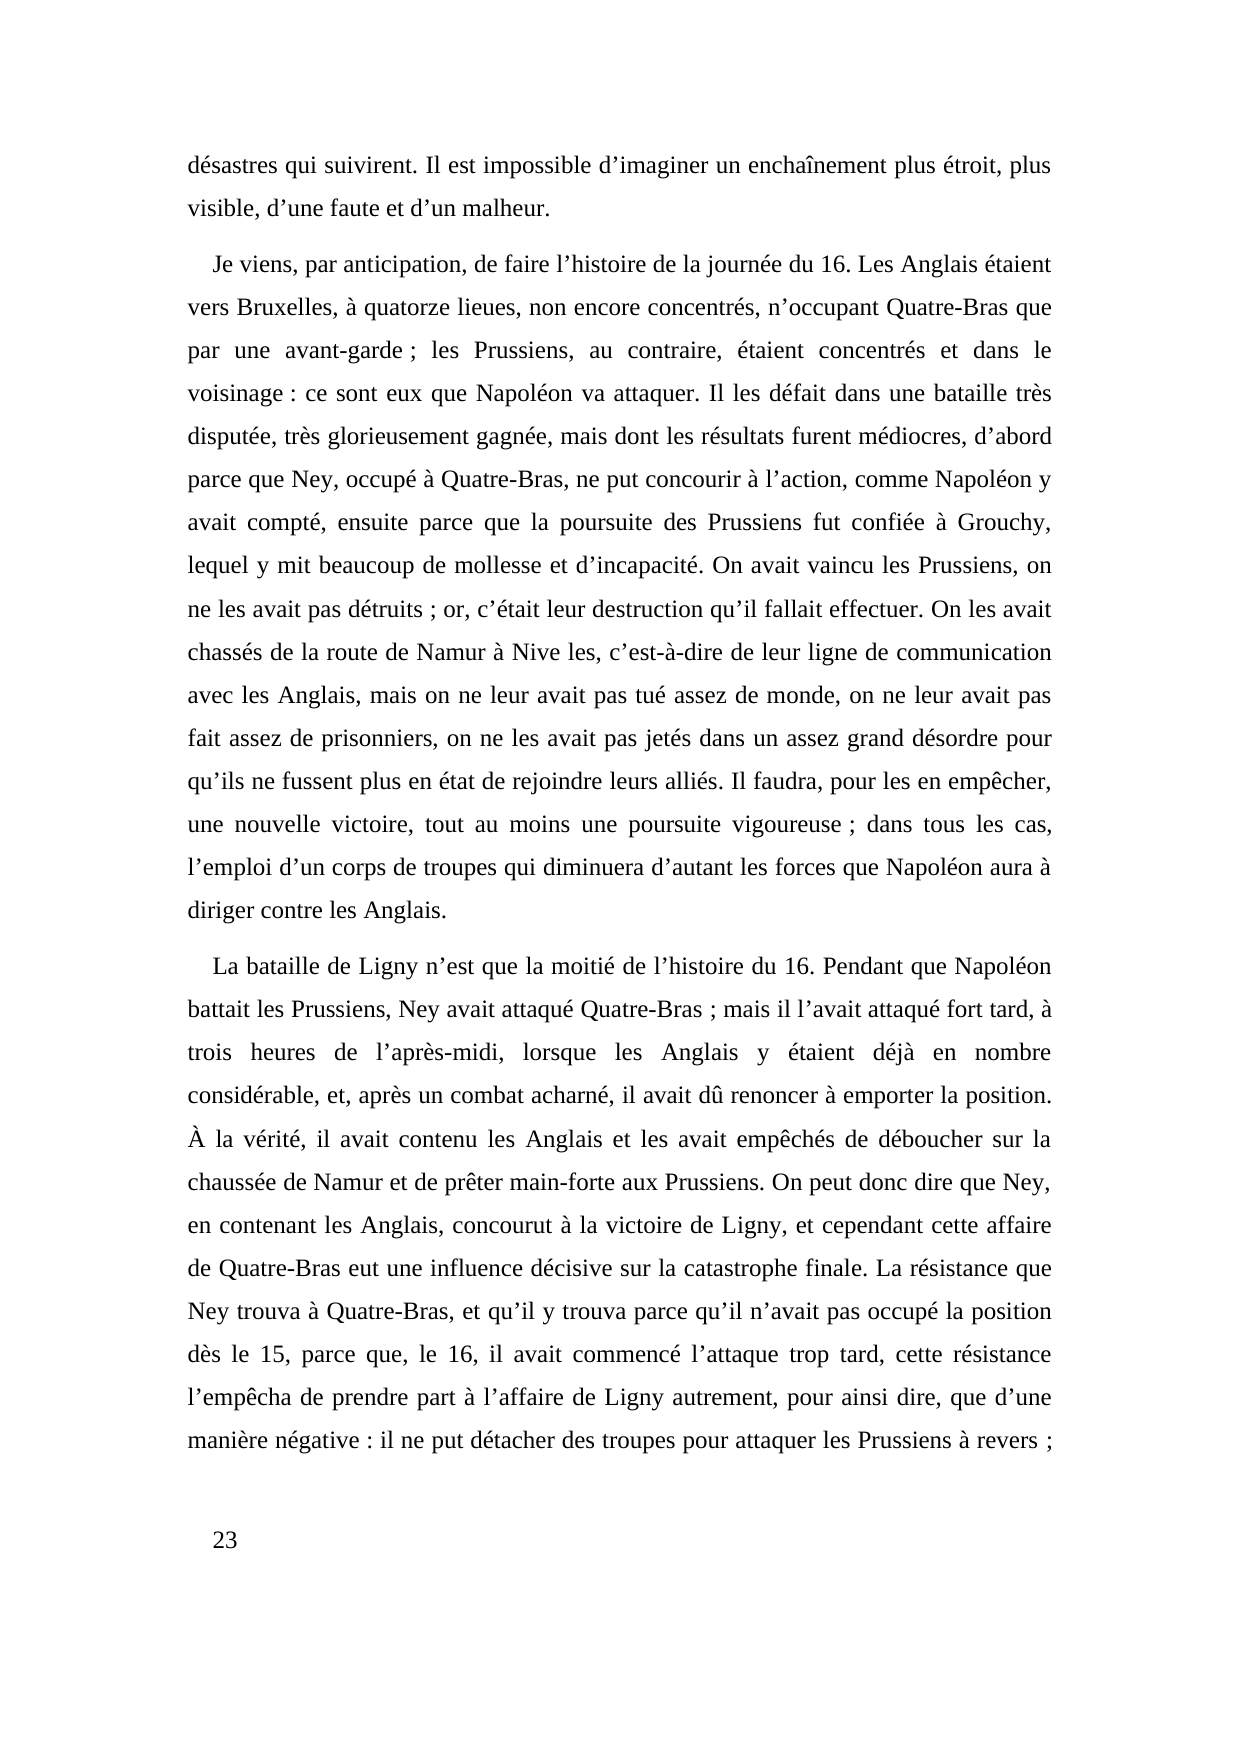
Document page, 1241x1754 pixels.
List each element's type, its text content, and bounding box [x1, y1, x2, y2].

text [187, 951, 1053, 1454]
text Je viens, par anticipation, de faire l’histoire de la journée du 16. Les Anglais étaient vers Bruxelles, à quatorze lieues, non encore concentrés, n’occupant Quatre-Bras que par une avant-garde ; les Prussiens, au contraire, étaient concentrés et dans le voisinage : ce sont eux que Napoléon va attaquer. Il les défait dans une bataille très disputée, très glorieusement gagnée, mais dont les résultats furent médiocres, d’abord parce que Ney, occupé à Quatre-Bras, ne put concourir à l’action, comme Napoléon y avait compté, ensuite parce que la poursuite des Prussiens fut confiée à Grouchy, lequel y mit beaucoup de mollesse et d’incapacité. On avait vaincu les Prussiens, on ne les avait pas détruits ; or, c’était leur destruction qu’il fallait effectuer. On les avait chassés de la route de Namur à Nive les, c’est-à-dire de leur ligne de communication avec les Anglais, mais on ne leur avait pas tué assez de monde, on ne leur avait pas fait assez de prisonniers, on ne les avait pas jetés dans un assez grand désordre pour qu’ils ne fussent plus en état de rejoindre leurs alliés. Il faudra, pour les en empêcher, une nouvelle victoire, tout au moins une poursuite vigoureuse ; dans tous les cas, l’emploi d’un corps de troupes qui diminuera d’autant les forces que Napoléon aura à diriger contre les Anglais. [187, 249, 1053, 924]
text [187, 150, 1053, 222]
